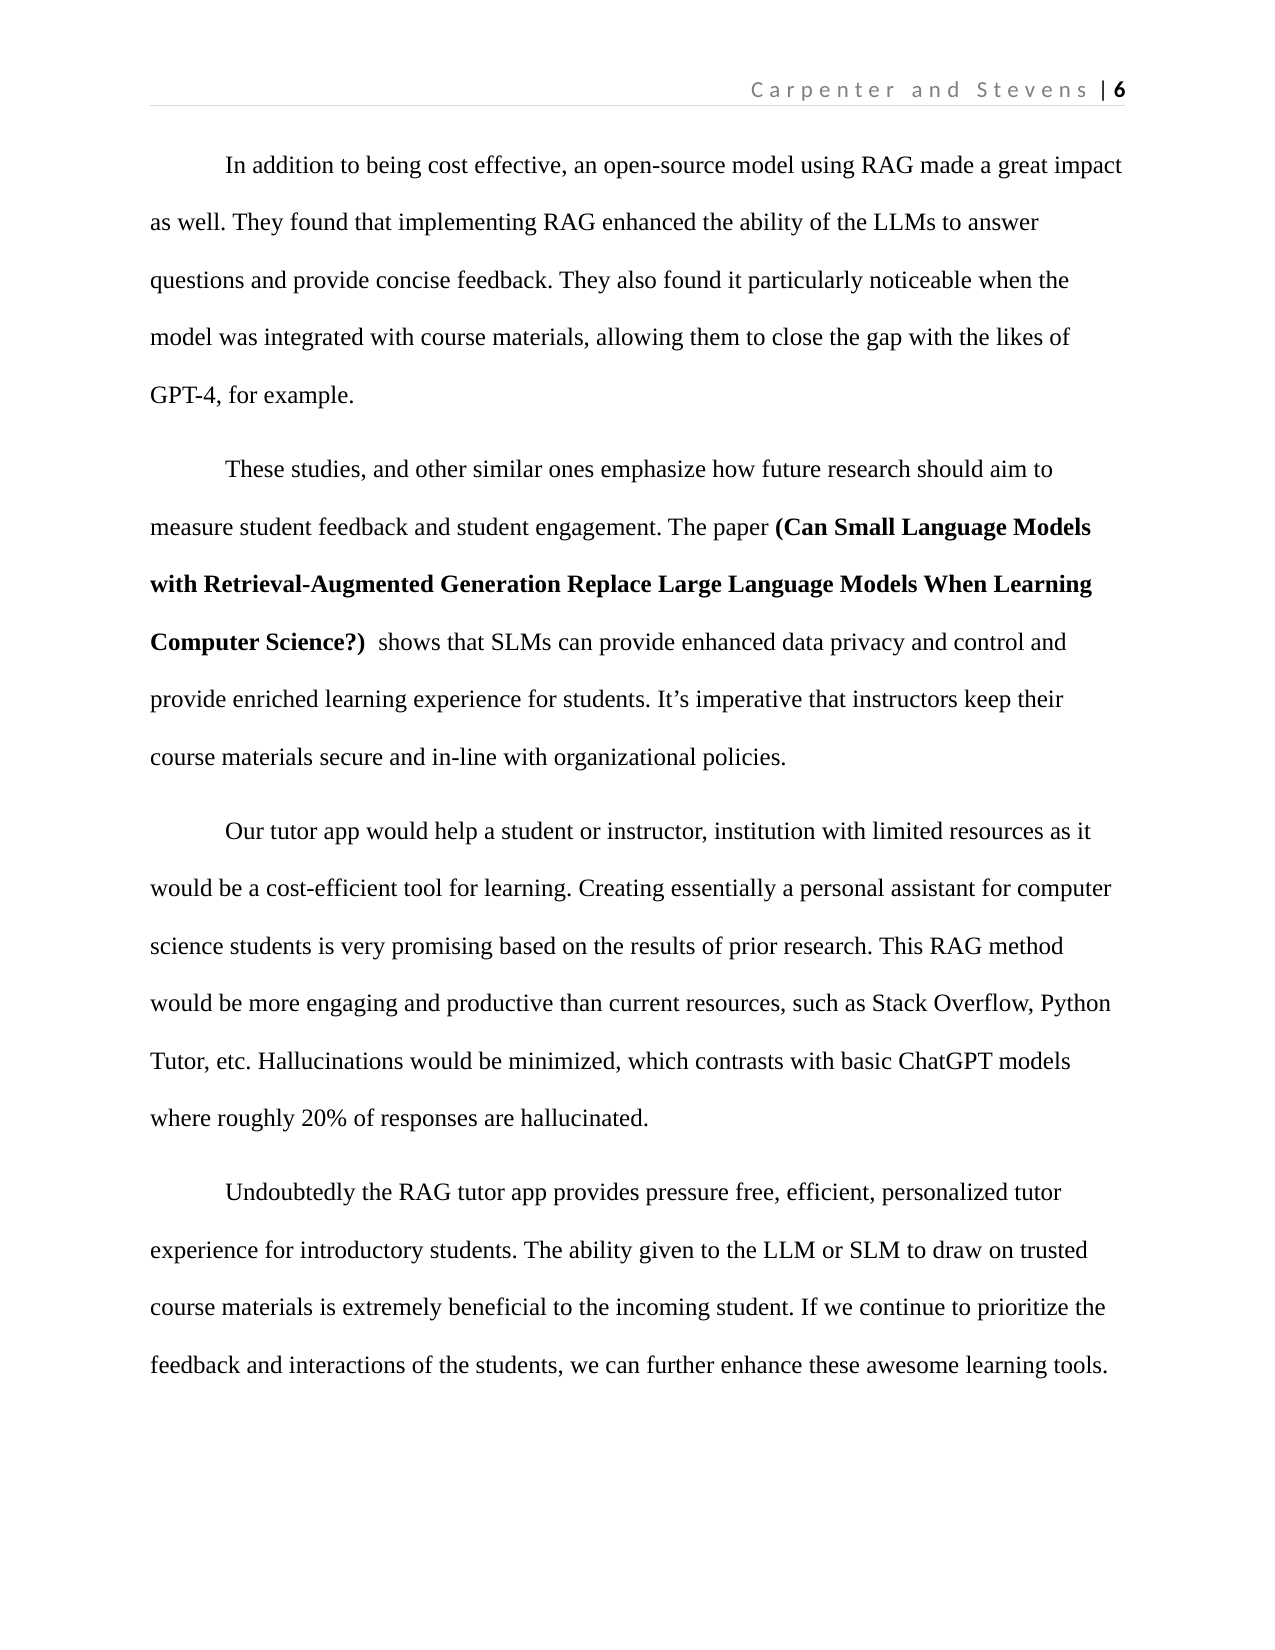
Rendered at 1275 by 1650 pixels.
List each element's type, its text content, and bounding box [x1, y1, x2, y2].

text These studies, and other similar ones emphasize how future research should aim to measure student feedback and student engagement. The paper (Can Small Language Models with Retrieval-Augmented Generation Replace Large Language Models When Learning Computer Science?) shows that SLMs can provide enhanced data privacy and control and provide enriched learning experience for students. It’s imperative that instructors keep their course materials secure and in-line with organizational policies. [150, 454, 1125, 770]
text Undoubtedly the RAG tutor app provides pressure free, efficient, personalized tutor experience for introductory students. The ability given to the LLM or SLM to draw on trusted course materials is extremely beneficial to the incoming student. If we continue to prioritize the feedback and interactions of the students, we can further enhance these awesome learning tools. [150, 1177, 1125, 1379]
text In addition to being cost effective, an open-source model using RAG made a great impact as well. They found that implementing RAG enhanced the ability of the LLMs to answer questions and provide concise feedback. They also found it particularly noticeable when the model was integrated with course materials, allowing them to close the gap with the likes of GPT-4, for example. [150, 150, 1125, 409]
text Our tutor app would help a student or instructor, institution with limited resources as it would be a cost-efficient tool for learning. Creating essentially a personal assistant for computer science students is very promising based on the results of prior research. This RAG method would be more engaging and productive than current resources, such as Stack Overflow, Python Tutor, etc. Hallucinations would be minimized, which contrasts with basic ChatGPT models where roughly 20% of responses are hallucinated. [150, 816, 1125, 1132]
